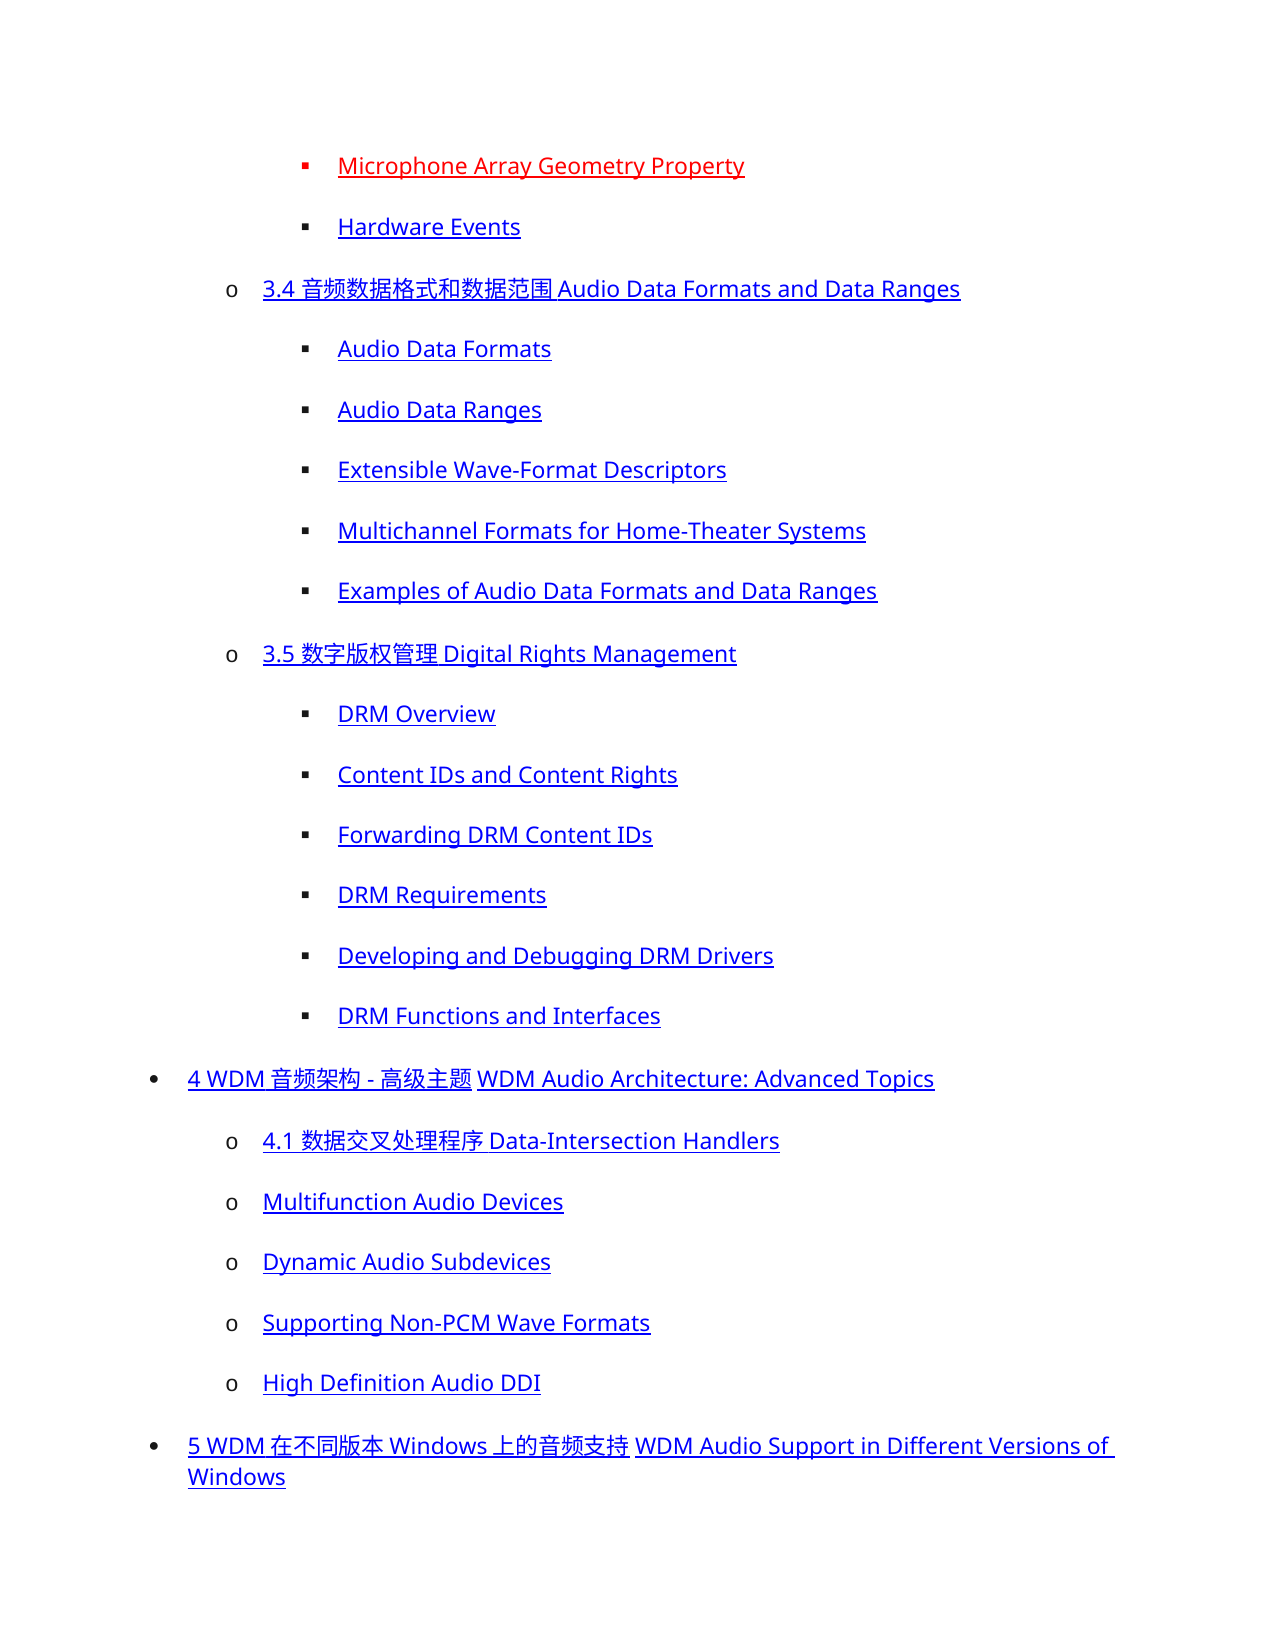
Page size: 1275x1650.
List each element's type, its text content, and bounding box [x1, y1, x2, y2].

list Microphone Array Geometry Property [300, 150, 1125, 181]
list Multifunction Audio Devices [225, 1186, 1125, 1217]
list Content IDs and Content Rights [300, 758, 1125, 790]
list Extensible Wave-Format Descriptors [300, 454, 1125, 486]
list Hardware Events [300, 210, 1125, 242]
list Audio Data Ranges [300, 394, 1125, 425]
list DRM Overview [300, 698, 1125, 729]
list Examples of Audio Data Formats and Data Ranges [300, 575, 1125, 606]
list DRM Functions and Interfaces [300, 1000, 1125, 1031]
list DRM Requirements [300, 879, 1125, 911]
list 3.5 数字版权管理Digital Rights Management [225, 636, 1125, 669]
list 4.1 数据交叉处理程序Data-Intersection Handlers [225, 1123, 1125, 1157]
list Audio Data Formats [300, 333, 1125, 365]
list Forwarding DRM Content IDs [300, 819, 1125, 850]
list Developing and Debugging DRM Drivers [300, 940, 1125, 971]
list Multichannel Formats for Home-Theater Systems [300, 515, 1125, 546]
list Dynamic Audio Subdevices [225, 1246, 1125, 1278]
list 3.4 音频数据格式和数据范围Audio Data Formats and Data Ranges [225, 271, 1125, 304]
list 4 WDM音频架构 - 高级主题 WDM Audio Architecture: Advanced Topics [150, 1061, 1125, 1094]
list 5 WDM在不同版本Windows上的音频支持 WDM Audio Support in Different Versions of Windows [150, 1428, 1125, 1492]
list High Definition Audio DDI [225, 1367, 1125, 1399]
list Supporting Non-PCM Wave Formats [225, 1307, 1125, 1338]
